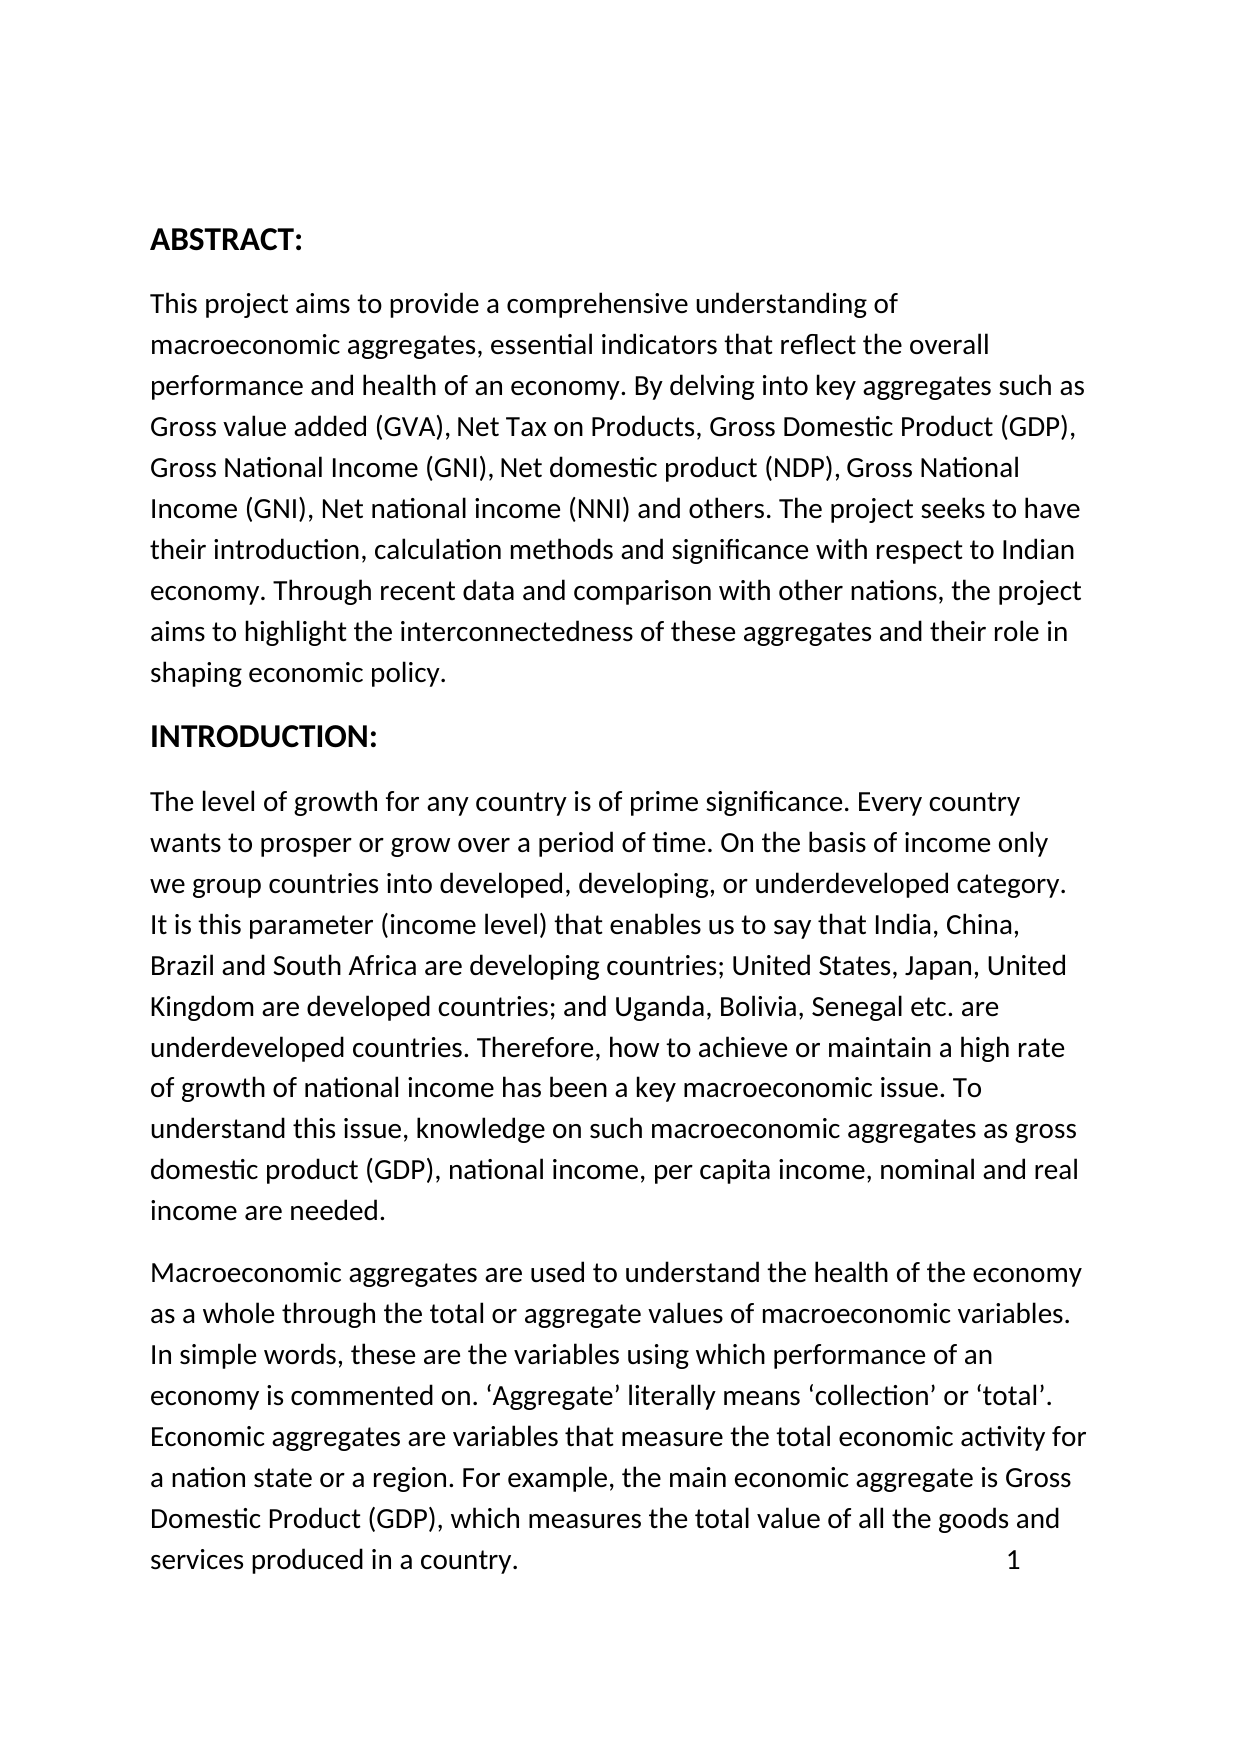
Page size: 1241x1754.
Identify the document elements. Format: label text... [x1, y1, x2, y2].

text The level of growth for any country is of prime significance. Every country wants to prosper or grow over a period of time. On the basis of income only we group countries into developed, developing, or underdeveloped category. It is this parameter (income level) that enables us to say that India, China, Brazil and South Africa are developing countries; United States, Japan, United Kingdom are developed countries; and Uganda, Bolivia, Senegal etc. are underdeveloped countries. Therefore, how to achieve or maintain a high rate of growth of national income has been a key macroeconomic issue. To understand this issue, knowledge on such macroeconomic aggregates as gross domestic product (GDP), national income, per capita income, nominal and real income are needed. [150, 783, 1090, 1228]
text INTRODUCTION: [150, 715, 1090, 756]
text Macroeconomic aggregates are used to understand the health of the economy as a whole through the total or aggregate values of macroeconomic variables. In simple words, these are the variables using which performance of an economy is commented on. ‘Aggregate’ literally means ‘collection’ or ‘total’. Economic aggregates are variables that measure the total economic activity for a nation state or a region. For example, the main economic aggregate is Gross Domestic Product (GDP), which measures the total value of all the goods and services produced in a country. 1 [150, 1254, 1090, 1576]
text ABSTRACT: [150, 218, 1090, 258]
text This project aims to provide a comprehensive understanding of macroeconomic aggregates, essential indicators that reflect the overall performance and health of an economy. By delving into key aggregates such as Gross value added (GVA), Net Tax on Products, Gross Domestic Product (GDP), Gross National Income (GNI), Net domestic product (NDP), Gross National Income (GNI), Net national income (NNI) and others. The project seeks to have their introduction, calculation methods and significance with respect to Indian economy. Through recent data and comparison with other nations, the project aims to highlight the interconnectedness of these aggregates and their role in shaping economic policy. [150, 285, 1090, 689]
